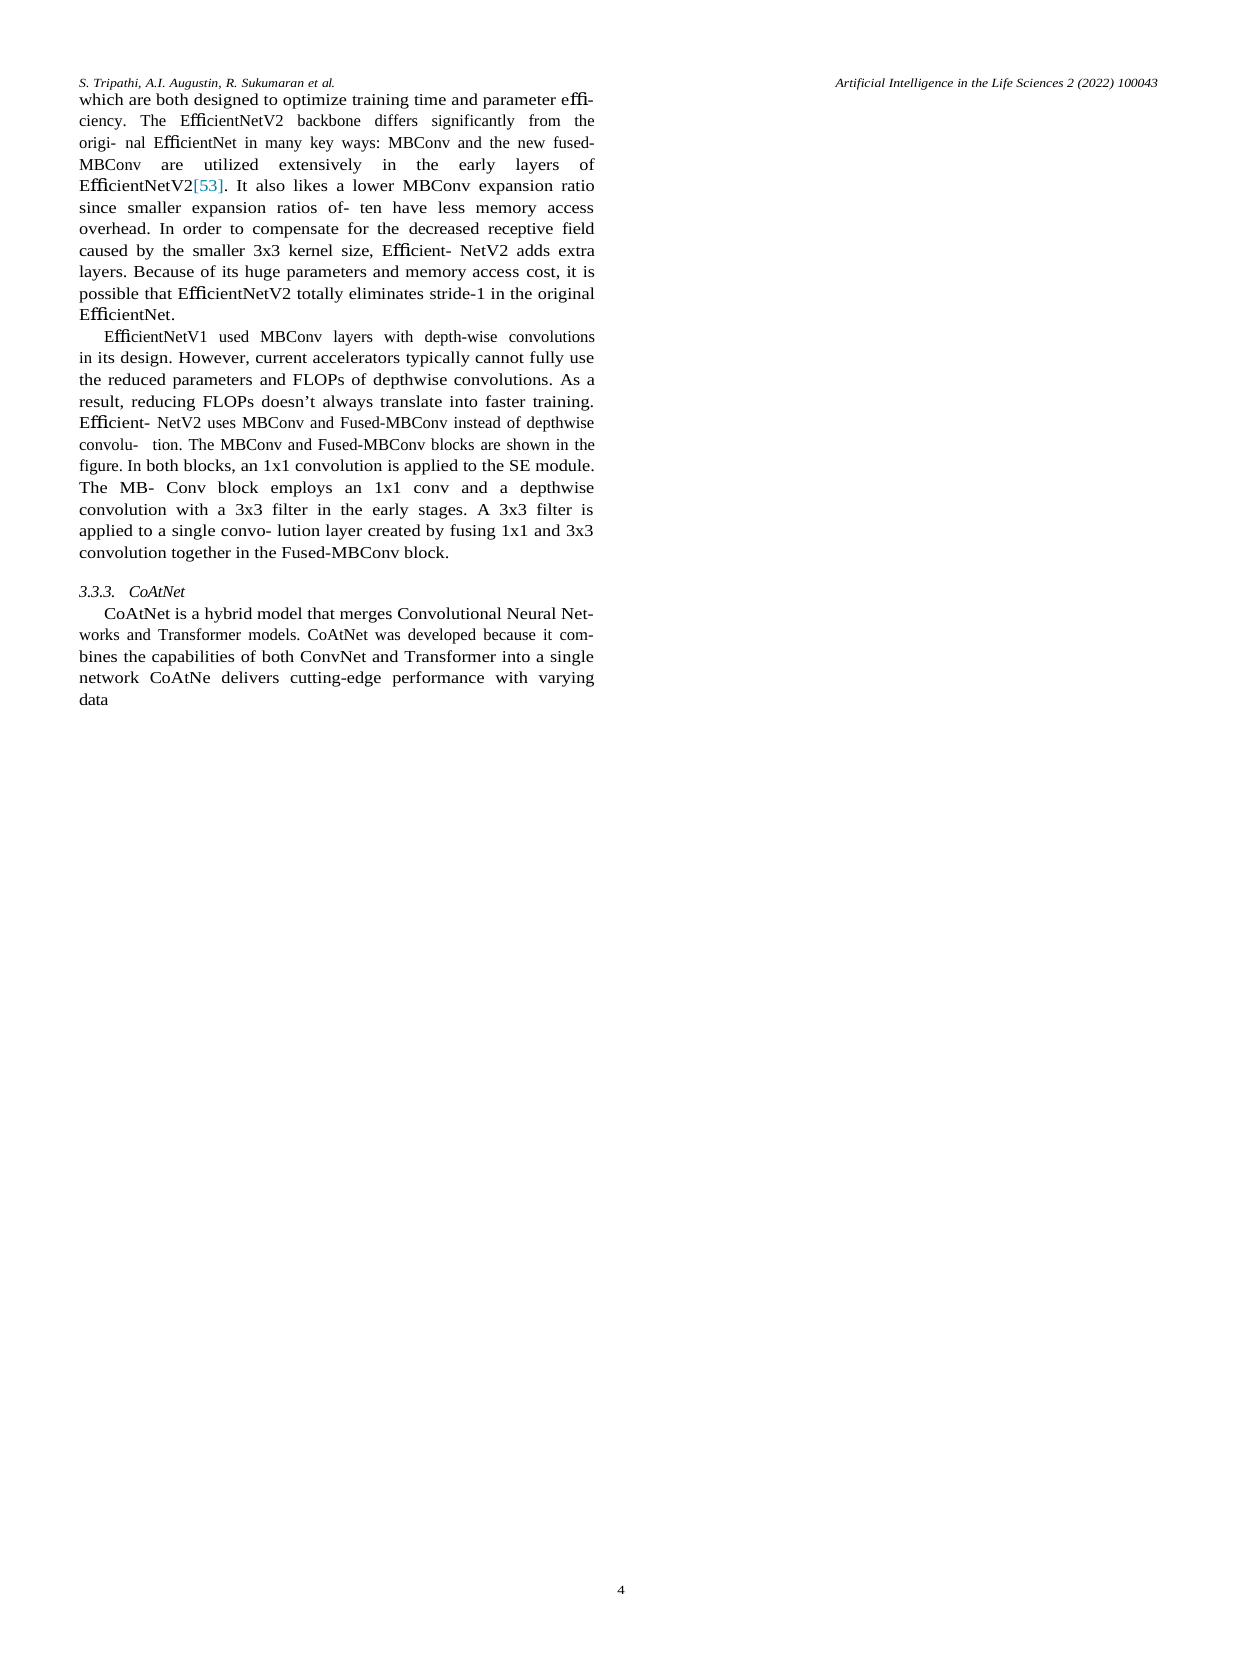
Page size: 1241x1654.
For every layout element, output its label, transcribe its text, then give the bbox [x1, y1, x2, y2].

list CoAtNet [79, 582, 607, 601]
text CoAtNet is a hybrid model that merges Convolutional Neural Net- works and Transformer models. CoAtNet was developed because it com- bines the capabilities of both ConvNet and Transformer into a single network CoAtNe delivers cutting-edge performance with varying data [79, 603, 595, 709]
text which are both designed to optimize training time and parameter eﬃ- ciency. The EﬃcientNetV2 backbone differs significantly from the origi- nal EﬃcientNet in many key ways: MBConv and the new fused-MBConv are utilized extensively in the early layers of EﬃcientNetV2[53]. It also likes a lower MBConv expansion ratio since smaller expansion ratios of- ten have less memory access overhead. In order to compensate for the decreased receptive field caused by the smaller 3x3 kernel size, Eﬃcient- NetV2 adds extra layers. Because of its huge parameters and memory access cost, it is possible that EﬃcientNetV2 totally eliminates stride-1 in the original EﬃcientNet. [79, 89, 595, 324]
picture [200, 180, 207, 186]
text EﬃcientNetV1 used MBConv layers with depth-wise convolutions in its design. However, current accelerators typically cannot fully use the reduced parameters and FLOPs of depthwise convolutions. As a result, reducing FLOPs doesn’t always translate into faster training. Eﬃcient- NetV2 uses MBConv and Fused-MBConv instead of depthwise convolu- tion. The MBConv and Fused-MBConv blocks are shown in the figure. In both blocks, an 1x1 convolution is applied to the SE module. The MB- Conv block employs an 1x1 conv and a depthwise convolution with a 3x3 filter in the early stages. A 3x3 filter is applied to a single convo- lution layer created by fusing 1x1 and 3x3 convolution together in the Fused-MBConv block. [79, 327, 595, 562]
